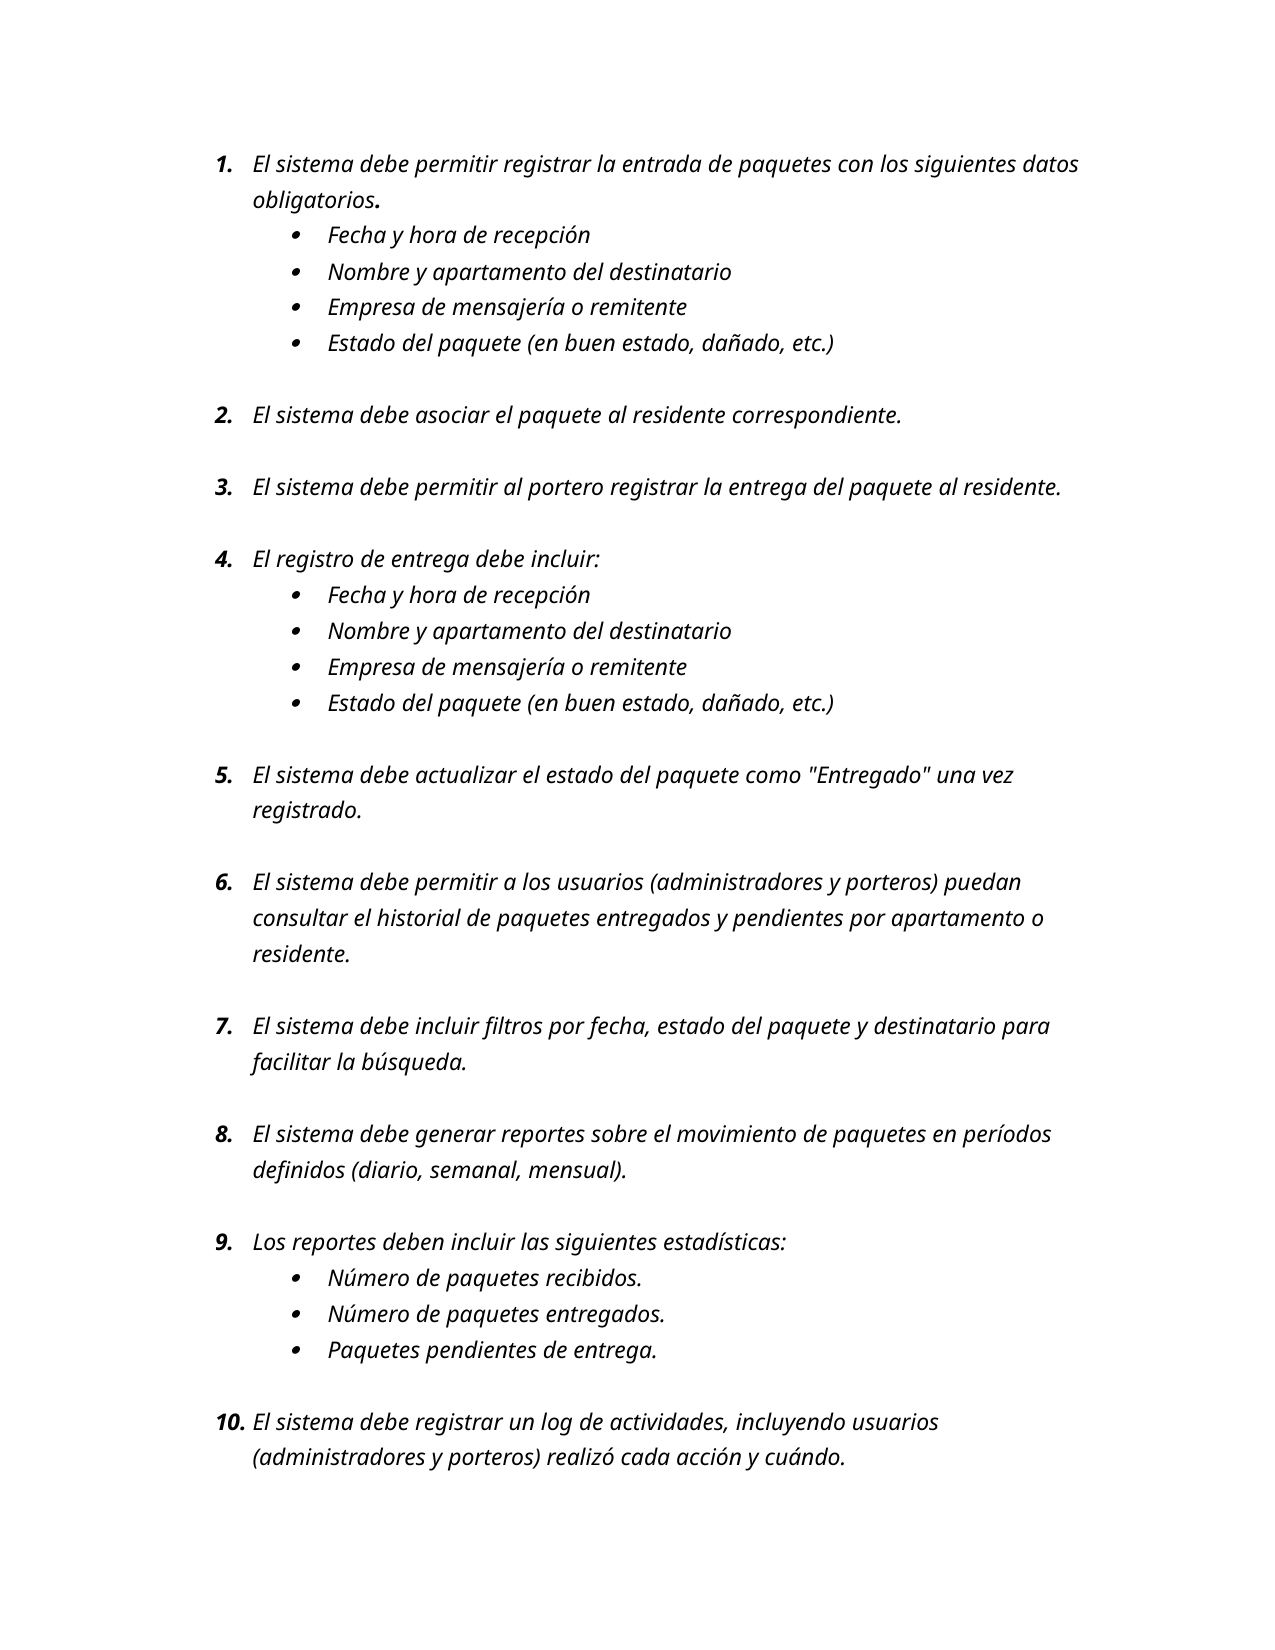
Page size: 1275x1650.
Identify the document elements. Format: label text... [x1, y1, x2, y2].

list Empresa de mensajería o remitente [290, 291, 1098, 323]
list Nombre y apartamento del destinatario [290, 615, 1098, 646]
list El sistema debe incluir filtros por fecha, estado del paquete y destinatario para facilitar la búsqueda. [215, 1010, 1098, 1077]
list El sistema debe registrar un log de actividades, incluyendo usuarios (administradores y porteros) realizó cada acción y cuándo. [215, 1405, 1098, 1473]
list Fecha y hora de recepción [290, 219, 1098, 251]
list El sistema debe permitir al portero registrar la entrega del paquete al residente. [215, 471, 1098, 502]
list Número de paquetes entregados. [290, 1298, 1098, 1329]
list Fecha y hora de recepción [290, 579, 1098, 610]
list Número de paquetes recibidos. [290, 1262, 1098, 1293]
list El sistema debe generar reportes sobre el movimiento de paquetes en períodos definidos (diario, semanal, mensual). [215, 1118, 1098, 1185]
list Estado del paquete (en buen estado, dañado, etc.) [290, 687, 1098, 718]
list Estado del paquete (en buen estado, dañado, etc.) [290, 327, 1098, 358]
list El sistema debe permitir registrar la entrada de paquetes con los siguientes datos obligatorios. [215, 148, 1098, 215]
list El sistema debe actualizar el estado del paquete como "Entregado" una vez registrado. [215, 758, 1098, 826]
list El registro de entrega debe incluir: [215, 543, 1098, 574]
list Los reportes deben incluir las siguientes estadísticas: [215, 1226, 1098, 1257]
list Empresa de mensajería o remitente [290, 651, 1098, 682]
list Nombre y apartamento del destinatario [290, 255, 1098, 287]
list El sistema debe asociar el paquete al residente correspondiente. [215, 399, 1098, 430]
list El sistema debe permitir a los usuarios (administradores y porteros) puedan consultar el historial de paquetes entregados y pendientes por apartamento o residente. [215, 866, 1098, 969]
list Paquetes pendientes de entrega. [290, 1333, 1098, 1365]
